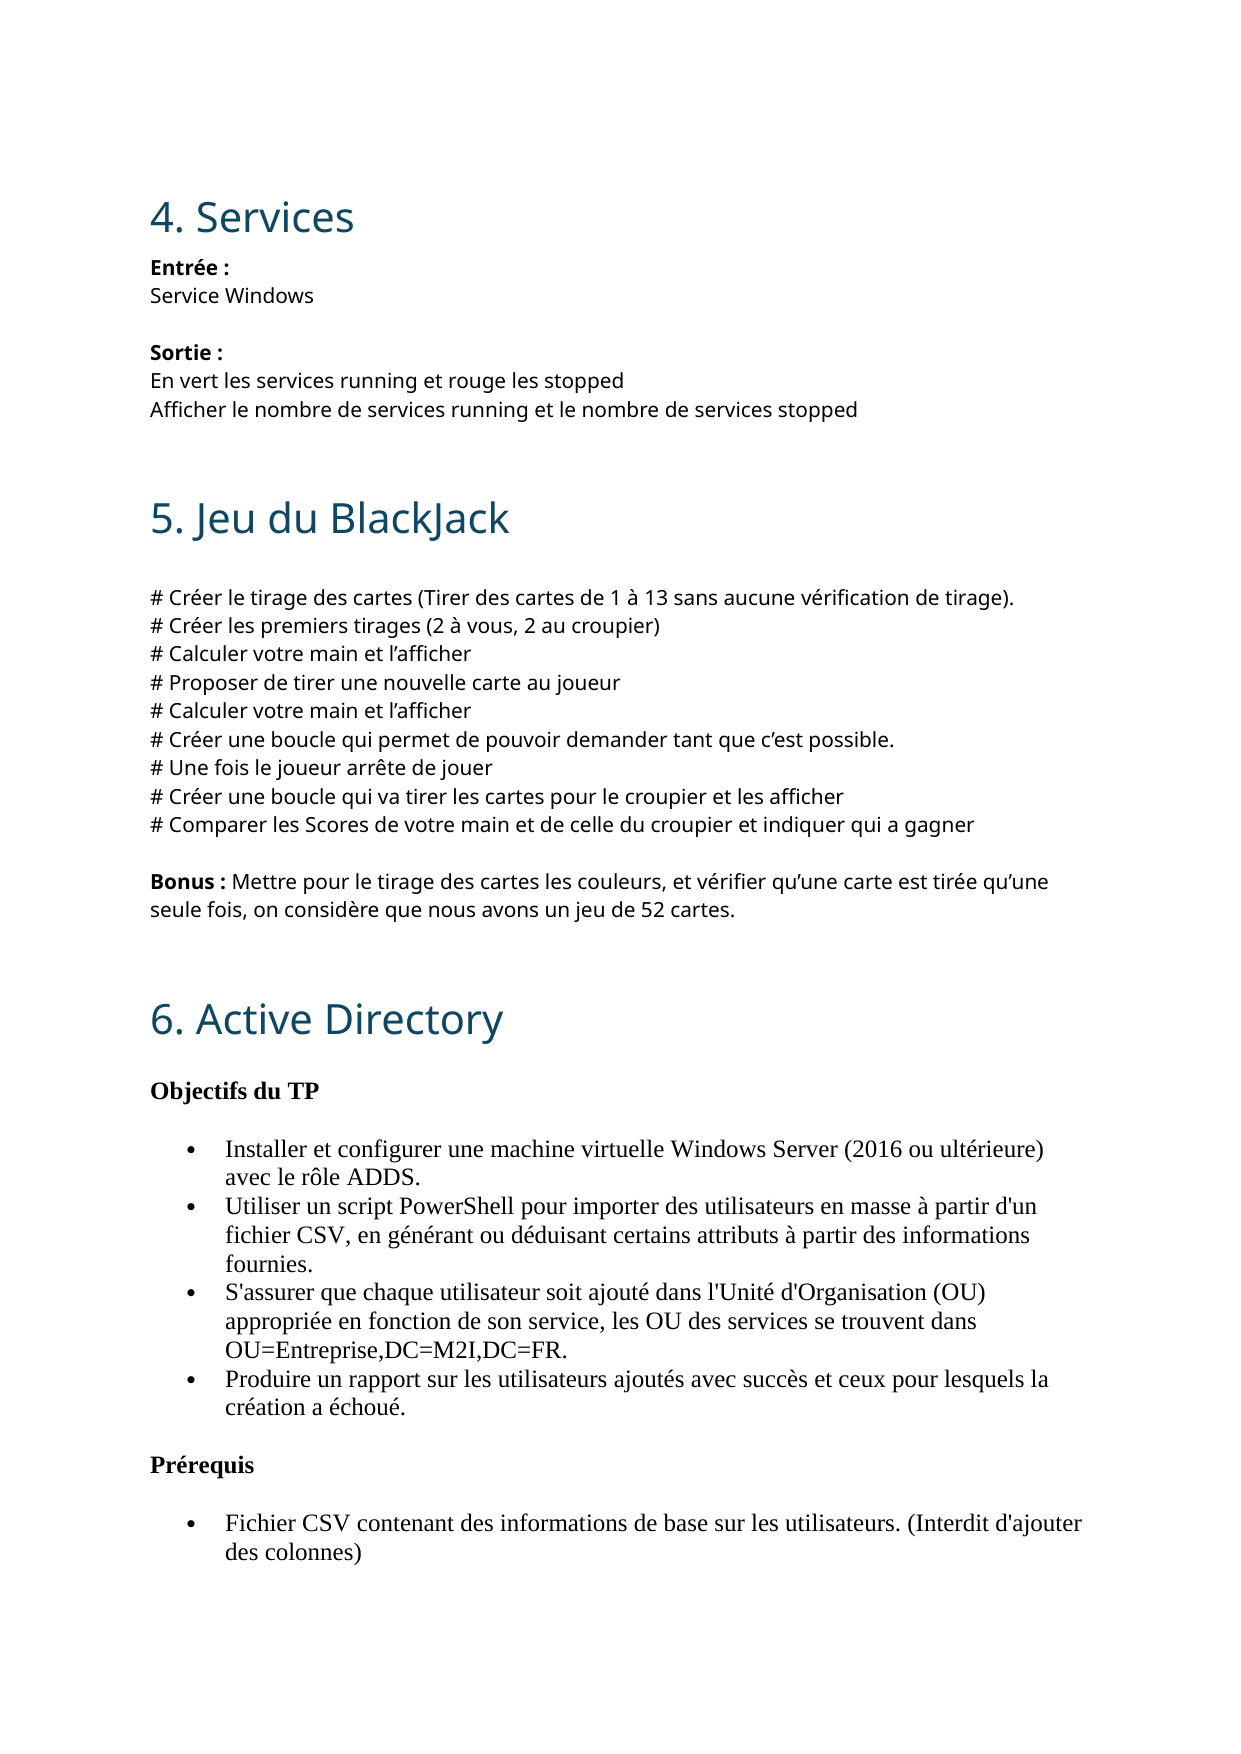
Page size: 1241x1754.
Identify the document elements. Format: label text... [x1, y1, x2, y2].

text Service Windows [150, 281, 1090, 309]
subtitle 4. Services [150, 187, 1090, 244]
text # Créer les premiers tirages (2 à vous, 2 au croupier) [150, 611, 1090, 639]
list Produire un rapport sur les utilisateurs ajoutés avec succès et ceux pour lesquels la création a échoué. [187, 1364, 1090, 1421]
text Bonus : Mettre pour le tirage des cartes les couleurs, et vérifier qu’une carte est tirée qu’une seule fois, on considère que nous avons un jeu de 52 cartes. [150, 867, 1090, 924]
text # Calculer votre main et l’afficher [150, 696, 1090, 725]
text # Proposer de tirer une nouvelle carte au joueur [150, 668, 1090, 696]
list Installer et configurer une machine virtuelle Windows Server (2016 ou ultérieure) avec le rôle ADDS. [187, 1134, 1090, 1191]
subtitle 6. Active Directory [150, 990, 1090, 1047]
text Prérequis [150, 1450, 1090, 1479]
subtitle 5. Jeu du BlackJack [150, 489, 1090, 546]
text # Calculer votre main et l’afficher [150, 639, 1090, 668]
text Sortie : [150, 338, 1090, 366]
text Afficher le nombre de services running et le nombre de services stopped [150, 395, 1090, 423]
list S'assurer que chaque utilisateur soit ajouté dans l'Unité d'Organisation (OU) appropriée en fonction de son service, les OU des services se trouvent dans OU=Entreprise,DC=M2I,DC=FR. [187, 1277, 1090, 1364]
text # Créer le tirage des cartes (Tirer des cartes de 1 à 13 sans aucune vérification de tirage). [150, 583, 1090, 611]
text # Comparer les Scores de votre main et de celle du croupier et indiquer qui a gagner [150, 810, 1090, 839]
list Utiliser un script PowerShell pour importer des utilisateurs en masse à partir d'un fichier CSV, en générant ou déduisant certains attributs à partir des informations fournies. [187, 1191, 1090, 1277]
text Objectifs du TP [150, 1076, 1090, 1104]
text # Créer une boucle qui permet de pouvoir demander tant que c’est possible. [150, 725, 1090, 753]
text # Une fois le joueur arrête de jouer [150, 753, 1090, 782]
text # Créer une boucle qui va tirer les cartes pour le croupier et les afficher [150, 782, 1090, 810]
text En vert les services running et rouge les stopped [150, 366, 1090, 395]
text Entrée : [150, 253, 1090, 281]
list Fichier CSV contenant des informations de base sur les utilisateurs. (Interdit d'ajouter des colonnes) [187, 1508, 1090, 1566]
